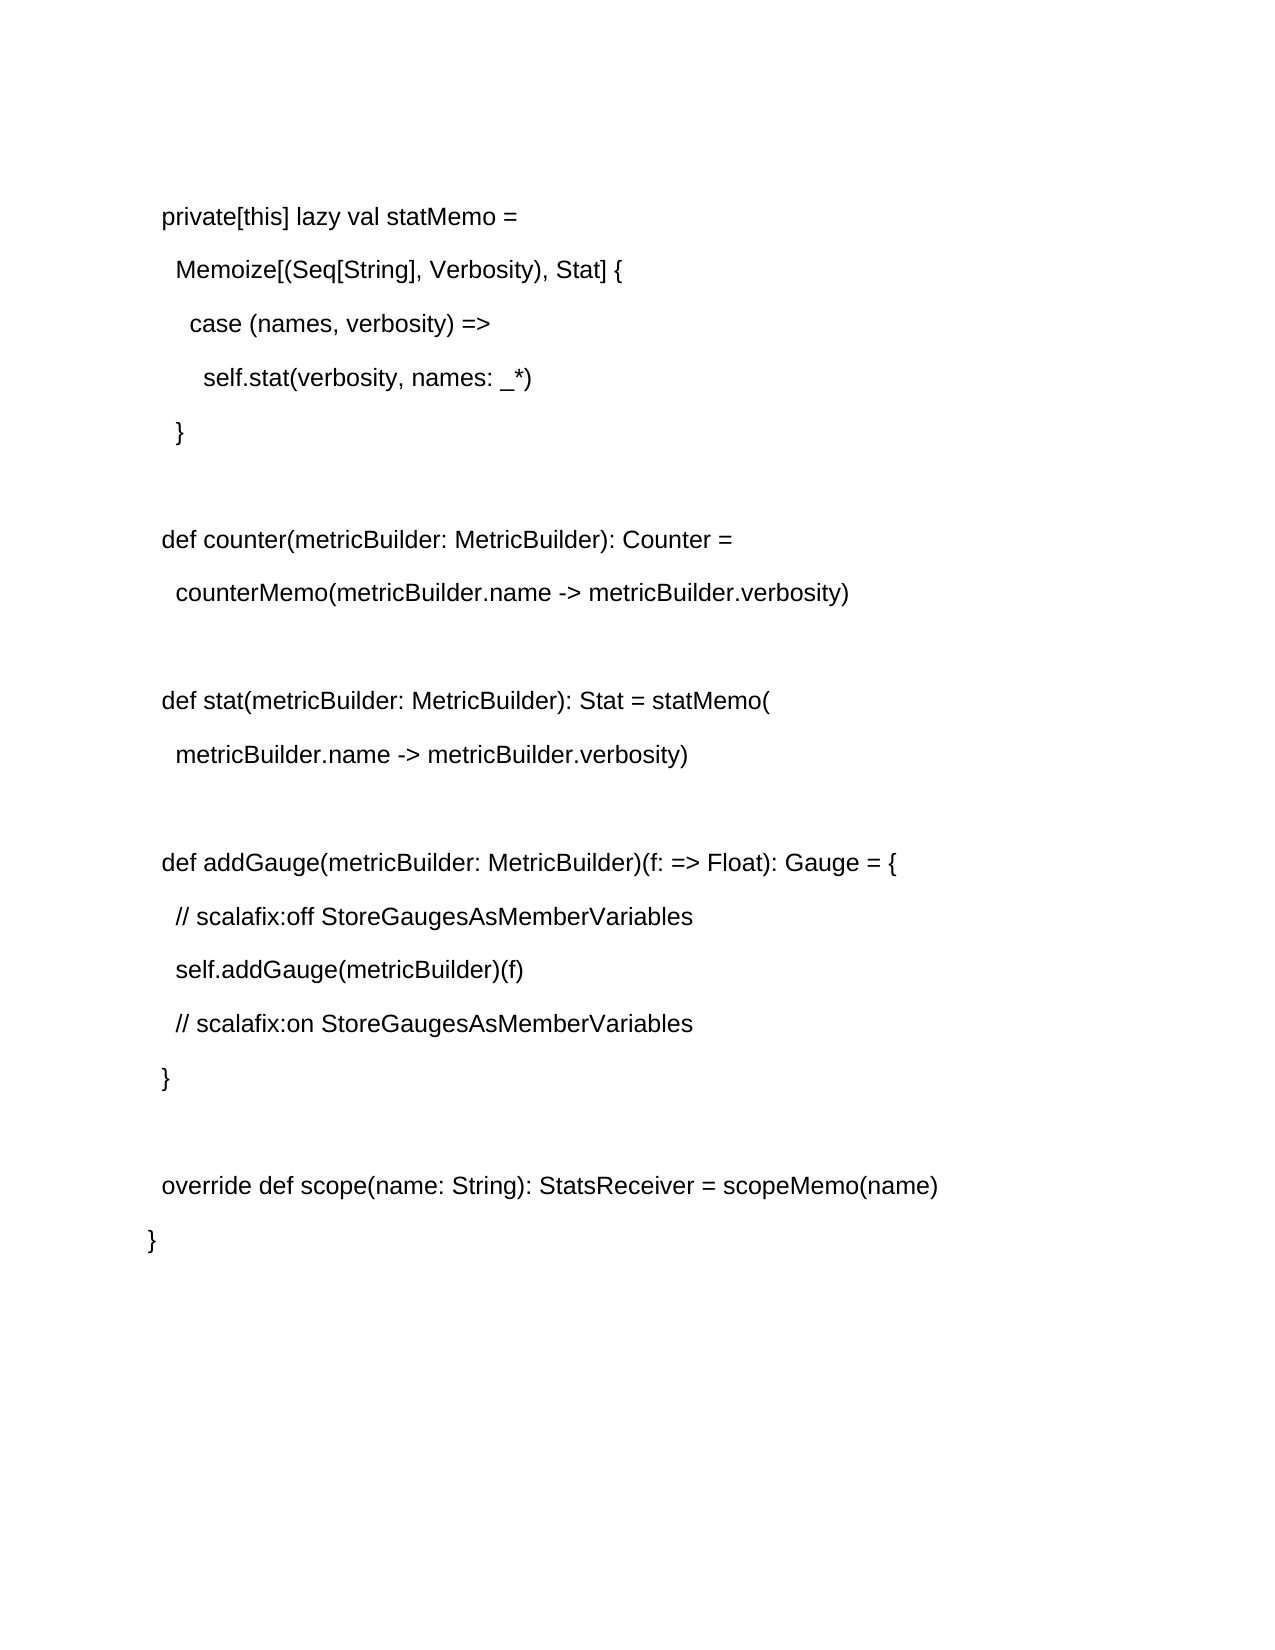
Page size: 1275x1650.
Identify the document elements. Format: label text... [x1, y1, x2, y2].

text counterMemo(metricBuilder.name -> metricBuilder.verbosity) [148, 578, 1127, 607]
text // scalafix:on StoreGaugesAsMemberVariables [148, 1009, 1127, 1038]
text } [148, 1225, 1127, 1253]
text metricBuilder.name -> metricBuilder.verbosity) [148, 740, 1127, 769]
text self.stat(verbosity, names: _*) [148, 363, 1127, 392]
text def addGauge(metricBuilder: MetricBuilder)(f: => Float): Gauge = { [148, 848, 1127, 876]
text def counter(metricBuilder: MetricBuilder): Counter = [148, 524, 1127, 553]
text } [148, 417, 1127, 446]
text // scalafix:off StoreGaugesAsMemberVariables [148, 902, 1127, 930]
text private[this] lazy val statMemo = [148, 201, 1127, 230]
text override def scope(name: String): StatsReceiver = scopeMemo(name) [148, 1171, 1127, 1199]
text def stat(metricBuilder: MetricBuilder): Stat = statMemo( [148, 686, 1127, 715]
text } [148, 1063, 1127, 1092]
text self.addGauge(metricBuilder)(f) [148, 955, 1127, 984]
text Memoize[(Seq[String], Verbosity), Stat] { [148, 255, 1127, 284]
text case (names, verbosity) => [148, 309, 1127, 338]
